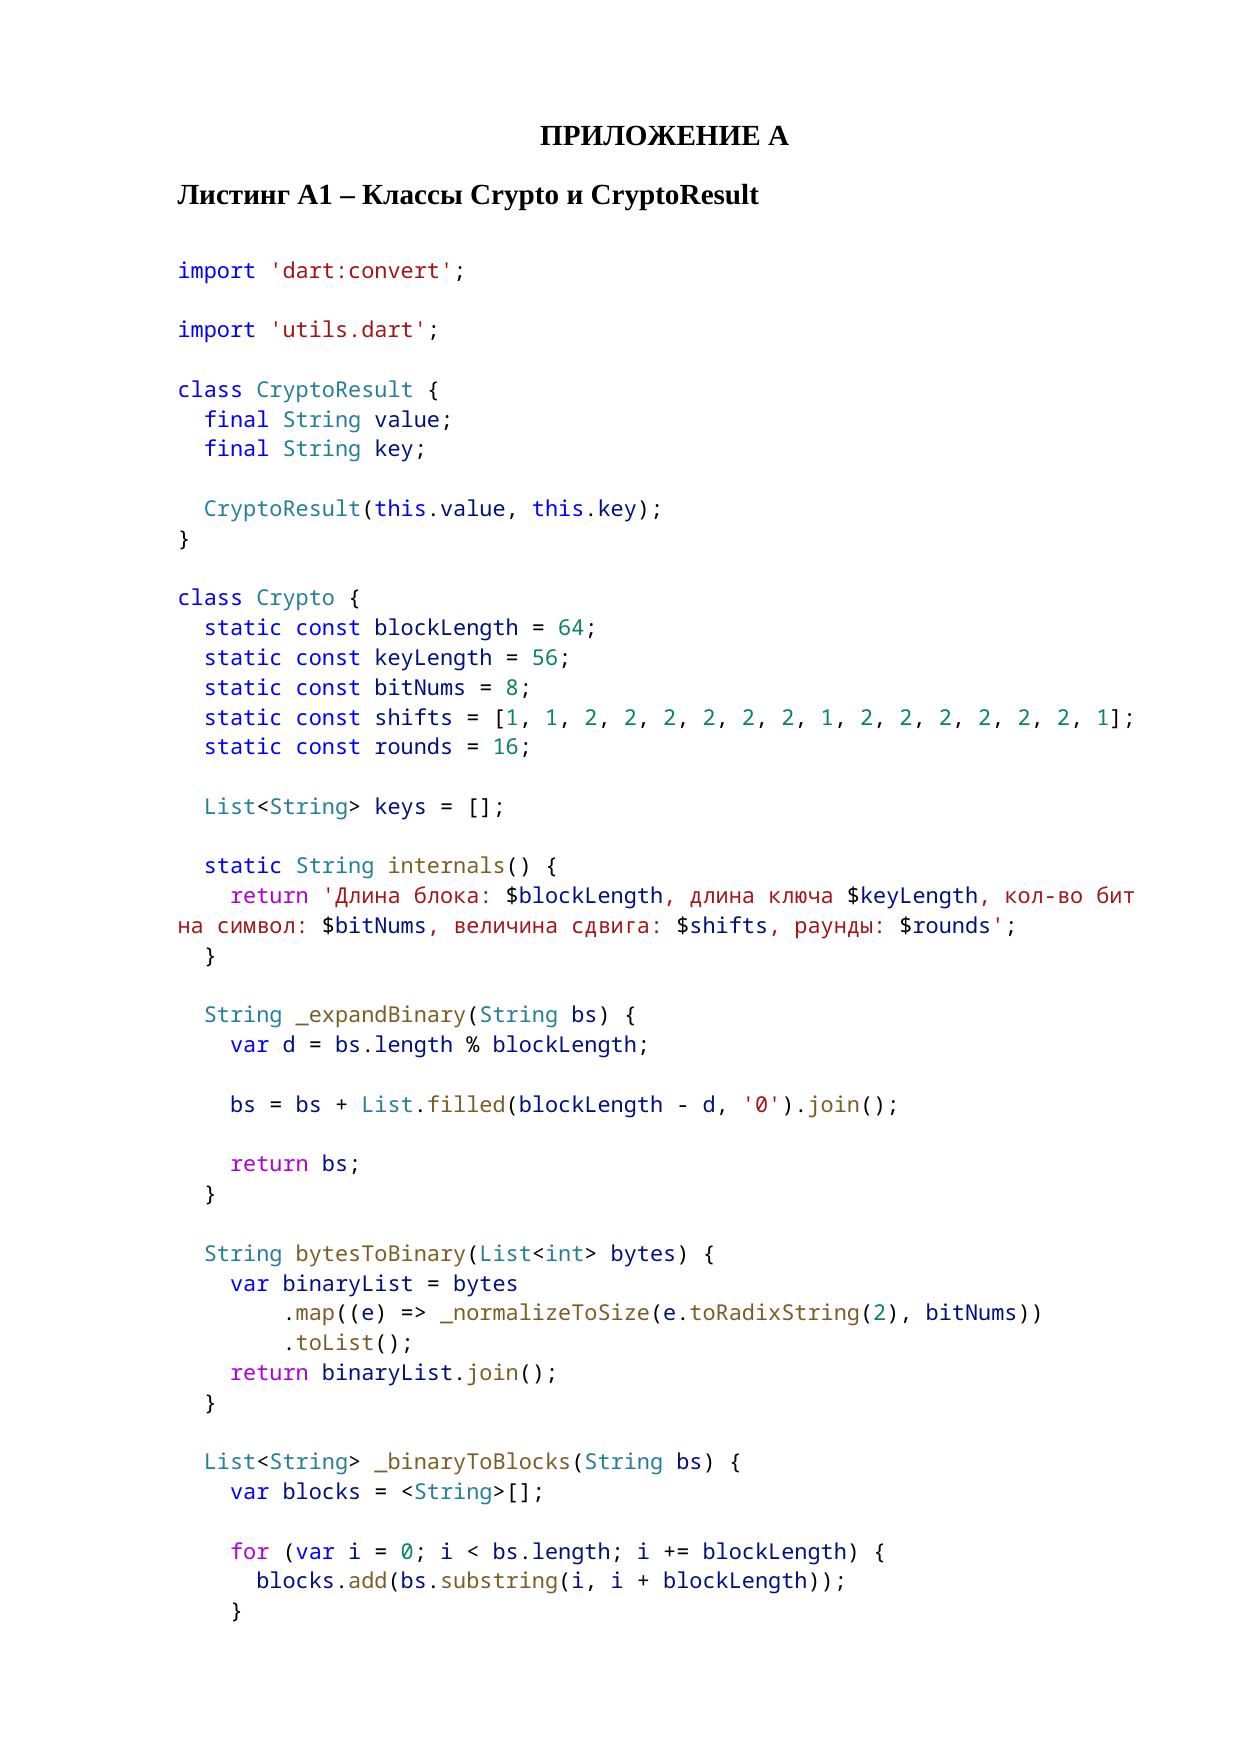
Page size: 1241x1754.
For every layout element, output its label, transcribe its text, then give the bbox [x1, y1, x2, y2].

text List<String> keys = []; [177, 791, 1152, 821]
text static const rounds = 16; [177, 731, 1152, 761]
text class CryptoResult { [177, 374, 1152, 403]
text for (var i = 0; i < bs.length; i += blockLength) { [177, 1536, 1152, 1565]
text } [177, 1595, 1152, 1625]
text } [177, 940, 1152, 969]
text static String internals() { [177, 850, 1152, 880]
text .map((e) => _normalizeToSize(e.toRadixString(2), bitNums)) [177, 1297, 1152, 1327]
text var binaryList = bytes [177, 1267, 1152, 1297]
text static const bitNums = 8; [177, 672, 1152, 701]
text CryptoResult(this.value, this.key); [177, 493, 1152, 523]
text class Crypto { [177, 582, 1152, 612]
text static const shifts = [1, 1, 2, 2, 2, 2, 2, 2, 1, 2, 2, 2, 2, 2, 2, 1]; [177, 701, 1152, 731]
text } [177, 1387, 1152, 1416]
text ПРИЛОЖЕНИЕ А [177, 118, 1152, 152]
text final String key; [177, 433, 1152, 463]
text return binaryList.join(); [177, 1357, 1152, 1387]
text String _expandBinary(String bs) { [177, 999, 1152, 1029]
text return bs; [177, 1148, 1152, 1178]
text Листинг А1 – Классы Crypto и CryptoResult [177, 177, 1152, 211]
text import 'dart:convert'; [177, 254, 1152, 284]
text var blocks = <String>[]; [177, 1476, 1152, 1506]
text } [177, 523, 1152, 552]
text String bytesToBinary(List<int> bytes) { [177, 1238, 1152, 1267]
text static const blockLength = 64; [177, 612, 1152, 642]
text } [177, 1178, 1152, 1208]
text var d = bs.length % blockLength; [177, 1029, 1152, 1059]
text return 'Длина блока: $blockLength, длина ключа $keyLength, кол-во бит на символ: $bitNums, величина сдвига: $shifts, раунды: $rounds'; [177, 880, 1152, 940]
text final String value; [177, 403, 1152, 433]
text bs = bs + List.filled(blockLength - d, '0').join(); [177, 1089, 1152, 1118]
text List<String> _binaryToBlocks(String bs) { [177, 1446, 1152, 1476]
text static const keyLength = 56; [177, 642, 1152, 672]
text .toList(); [177, 1327, 1152, 1357]
text blocks.add(bs.substring(i, i + blockLength)); [177, 1565, 1152, 1595]
text import 'utils.dart'; [177, 314, 1152, 344]
